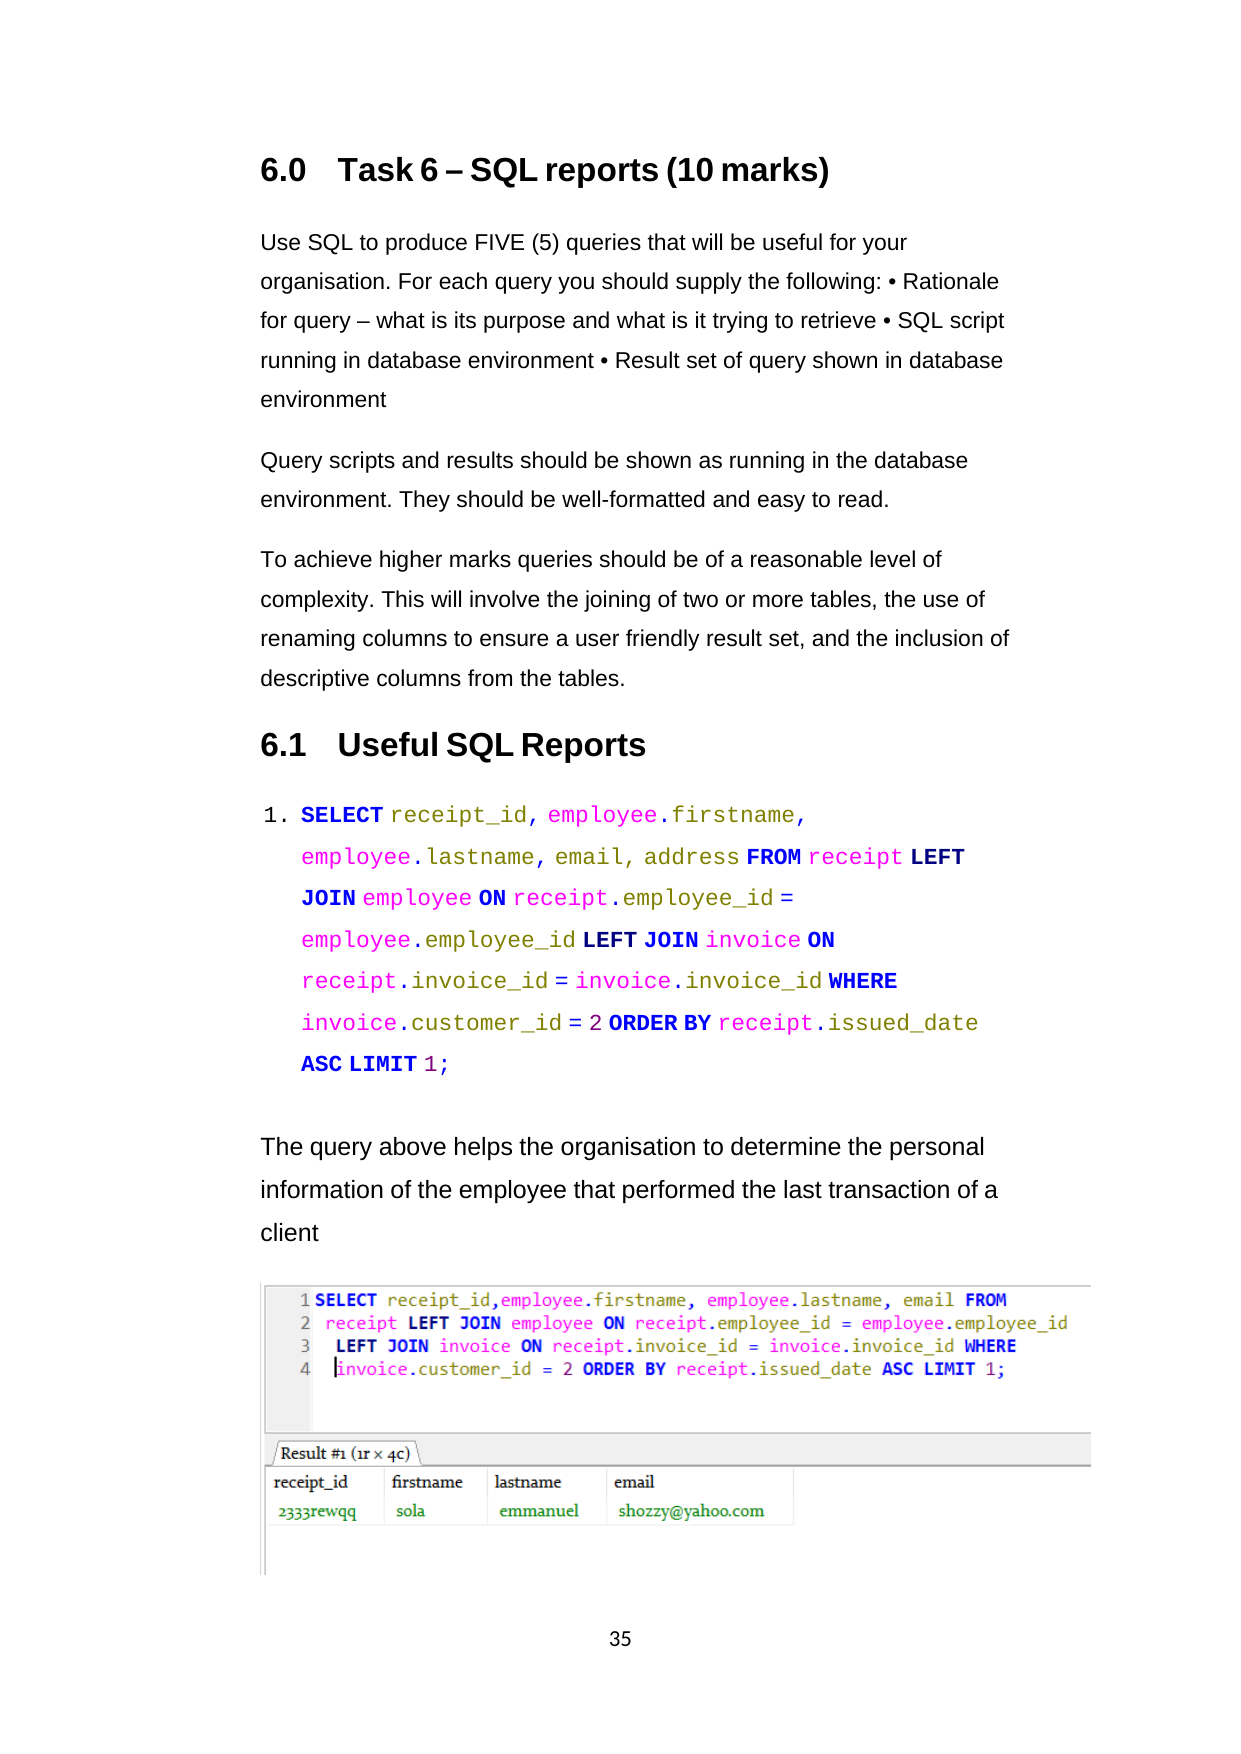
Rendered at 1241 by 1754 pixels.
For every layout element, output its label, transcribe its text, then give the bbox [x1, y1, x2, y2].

text Query scripts and results should be shown as running in the database environment. They should be well-formatted and easy to read. [260, 447, 1009, 512]
text 6.0 Task 6 – SQL reports (10 marks) [260, 150, 1009, 188]
list SELECT receipt_id, employee.firstname, employee.lastname, email, address FROM receipt LEFT JOIN employee ON receipt.employee_id = employee.employee_id LEFT JOIN invoice ON receipt.invoice_id = invoice.invoice_id WHERE invoice.customer_id = 2 ORDER BY receipt.issued_date ASC LIMIT 1; [263, 804, 1009, 1078]
picture [260, 1282, 1091, 1575]
text 6.1 Useful SQL Reports [260, 725, 1009, 764]
text Use SQL to produce FIVE (5) queries that will be useful for your organisation. For each query you should supply the following: • Rationale for query – what is its purpose and what is it trying to retrieve • SQL script running in database environment • Result set of query shown in database environment [260, 228, 1009, 413]
text To achieve higher marks queries should be of a reasonable level of complexity. This will involve the joining of two or more tables, the use of renaming columns to ensure a user friendly result set, and the inclusion of descriptive columns from the tables. [260, 546, 1009, 691]
text The query above helps the organisation to determine the personal information of the employee that performed the last transaction of a client [260, 1132, 1009, 1247]
